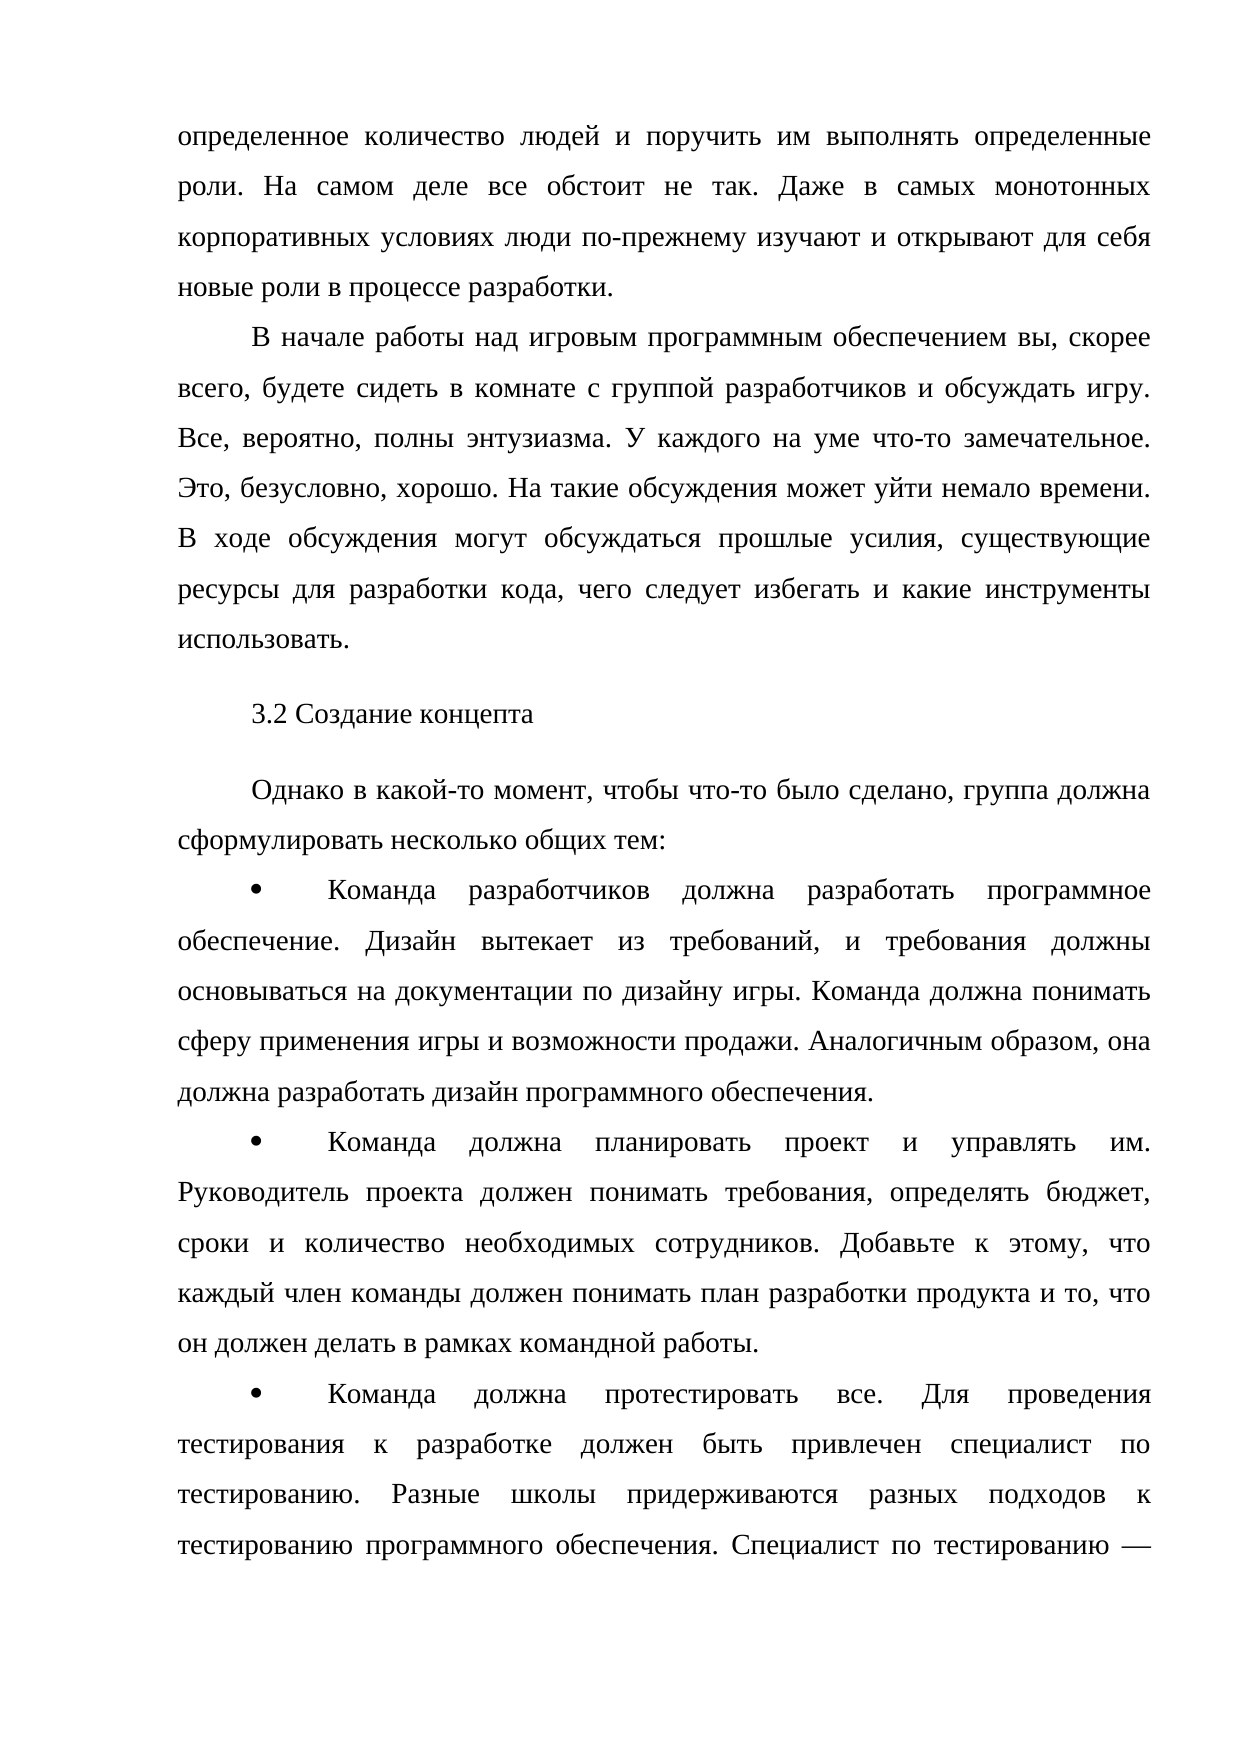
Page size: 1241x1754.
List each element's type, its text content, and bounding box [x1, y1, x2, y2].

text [177, 118, 1152, 303]
text В начале работы над игровым программным обеспечением вы, скорее всего, будете сидеть в комнате с группой разработчиков и обсуждать игру. Все, вероятно, полны энтузиазма. У каждого на уме что-то замечательное. Это, безусловно, хорошо. На такие обсуждения может уйти немало времени. В ходе обсуждения могут обсуждаться прошлые усилия, существующие ресурсы для разработки кода, чего следует избегать и какие инструменты использовать. [177, 319, 1152, 655]
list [177, 1376, 1152, 1560]
list Команда разработчиков должна разработать программное обеспечение. Дизайн вытекает из требований, и требования должны основываться на документации по дизайну игры. Команда должна понимать сферу применения игры и возможности продажи. Аналогичным образом, она должна разработать дизайн программного обеспечения. [177, 872, 1152, 1107]
text 3.2 Создание концепта [177, 697, 1152, 730]
text Однако в какой-то момент, чтобы что-то было сделано, группа должна сформулировать несколько общих тем: [177, 772, 1152, 856]
list Команда должна планировать проект и управлять им. Руководитель проекта должен понимать требования, определять бюджет, сроки и количество необходимых сотрудников. Добавьте к этому, что каждый член команды должен понимать план разработки продукта и то, что он должен делать в рамках командной работы. [177, 1124, 1152, 1359]
